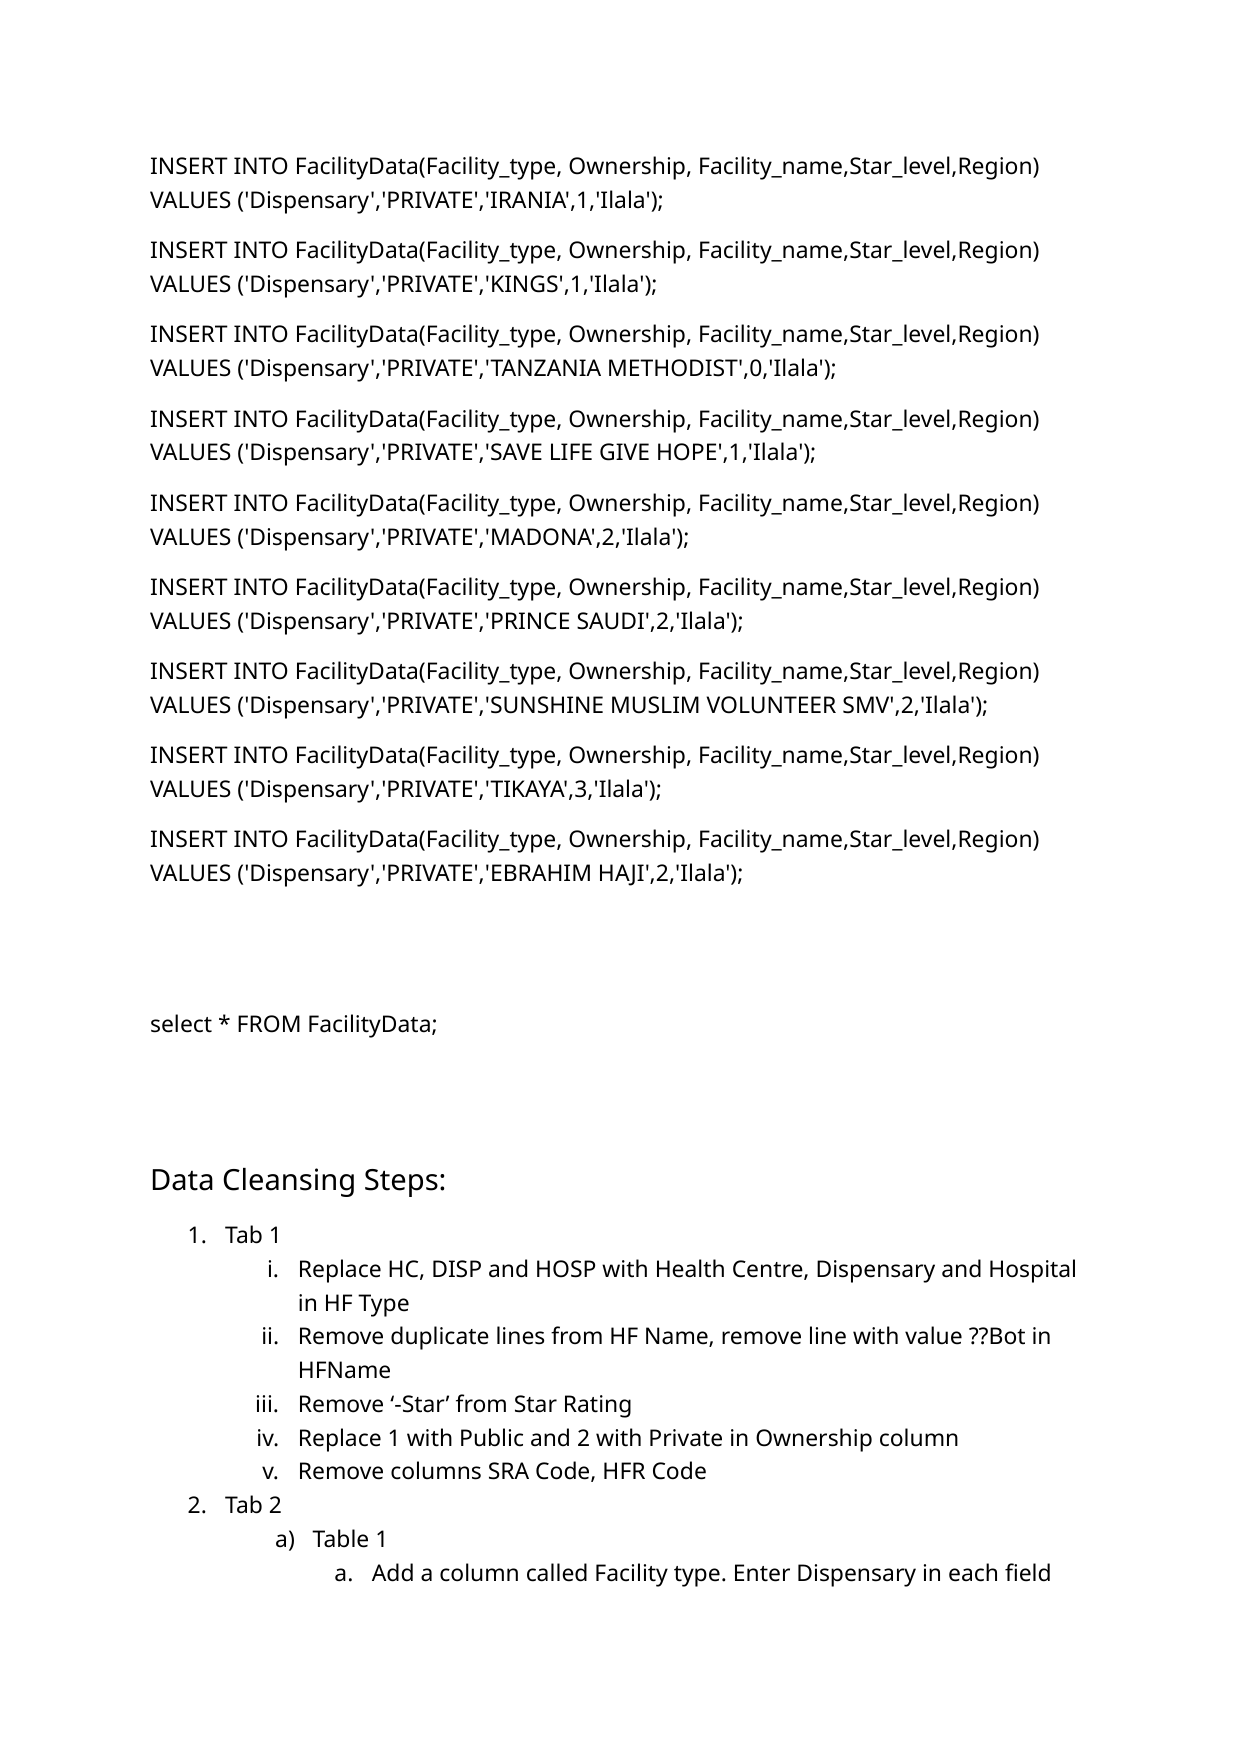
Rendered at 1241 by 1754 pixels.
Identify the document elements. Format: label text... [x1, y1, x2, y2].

text INSERT INTO FacilityData(Facility_type, Ownership, Facility_name,Star_level,Region) VALUES ('Dispensary','PRIVATE','SUNSHINE MUSLIM VOLUNTEER SMV',2,'Ilala'); [150, 655, 1090, 720]
text INSERT INTO FacilityData(Facility_type, Ownership, Facility_name,Star_level,Region) VALUES ('Dispensary','PRIVATE','TANZANIA METHODIST',0,'Ilala'); [150, 318, 1090, 383]
list Replace HC, DISP and HOSP with Health Centre, Dispensary and Hospital in HF Type [279, 1253, 1090, 1318]
list Add a column called Facility type. Enter Dispensary in each field [334, 1557, 1090, 1588]
text INSERT INTO FacilityData(Facility_type, Ownership, Facility_name,Star_level,Region) VALUES ('Dispensary','PRIVATE','MADONA',2,'Ilala'); [150, 487, 1090, 552]
text select * FROM FacilityData; [150, 1008, 1090, 1039]
list Remove ‘-Star’ from Star Rating [279, 1388, 1090, 1419]
list Remove duplicate lines from HF Name, remove line with value ??Bot in HFName [279, 1320, 1090, 1385]
text Data Cleansing Steps: [150, 1159, 1090, 1199]
list Table 1 [275, 1523, 1090, 1554]
text INSERT INTO FacilityData(Facility_type, Ownership, Facility_name,Star_level,Region) VALUES ('Dispensary','PRIVATE','IRANIA',1,'Ilala'); [150, 150, 1090, 215]
text INSERT INTO FacilityData(Facility_type, Ownership, Facility_name,Star_level,Region) VALUES ('Dispensary','PRIVATE','PRINCE SAUDI',2,'Ilala'); [150, 571, 1090, 636]
list Remove columns SRA Code, HFR Code [279, 1455, 1090, 1487]
text INSERT INTO FacilityData(Facility_type, Ownership, Facility_name,Star_level,Region) VALUES ('Dispensary','PRIVATE','EBRAHIM HAJI',2,'Ilala'); [150, 823, 1090, 888]
list Tab 1 [187, 1219, 1090, 1250]
text INSERT INTO FacilityData(Facility_type, Ownership, Facility_name,Star_level,Region) VALUES ('Dispensary','PRIVATE','KINGS',1,'Ilala'); [150, 234, 1090, 299]
text INSERT INTO FacilityData(Facility_type, Ownership, Facility_name,Star_level,Region) VALUES ('Dispensary','PRIVATE','SAVE LIFE GIVE HOPE',1,'Ilala'); [150, 402, 1090, 467]
list Replace 1 with Public and 2 with Private in Ownership column [279, 1422, 1090, 1453]
text INSERT INTO FacilityData(Facility_type, Ownership, Facility_name,Star_level,Region) VALUES ('Dispensary','PRIVATE','TIKAYA',3,'Ilala'); [150, 739, 1090, 804]
list Tab 2 [187, 1489, 1090, 1520]
